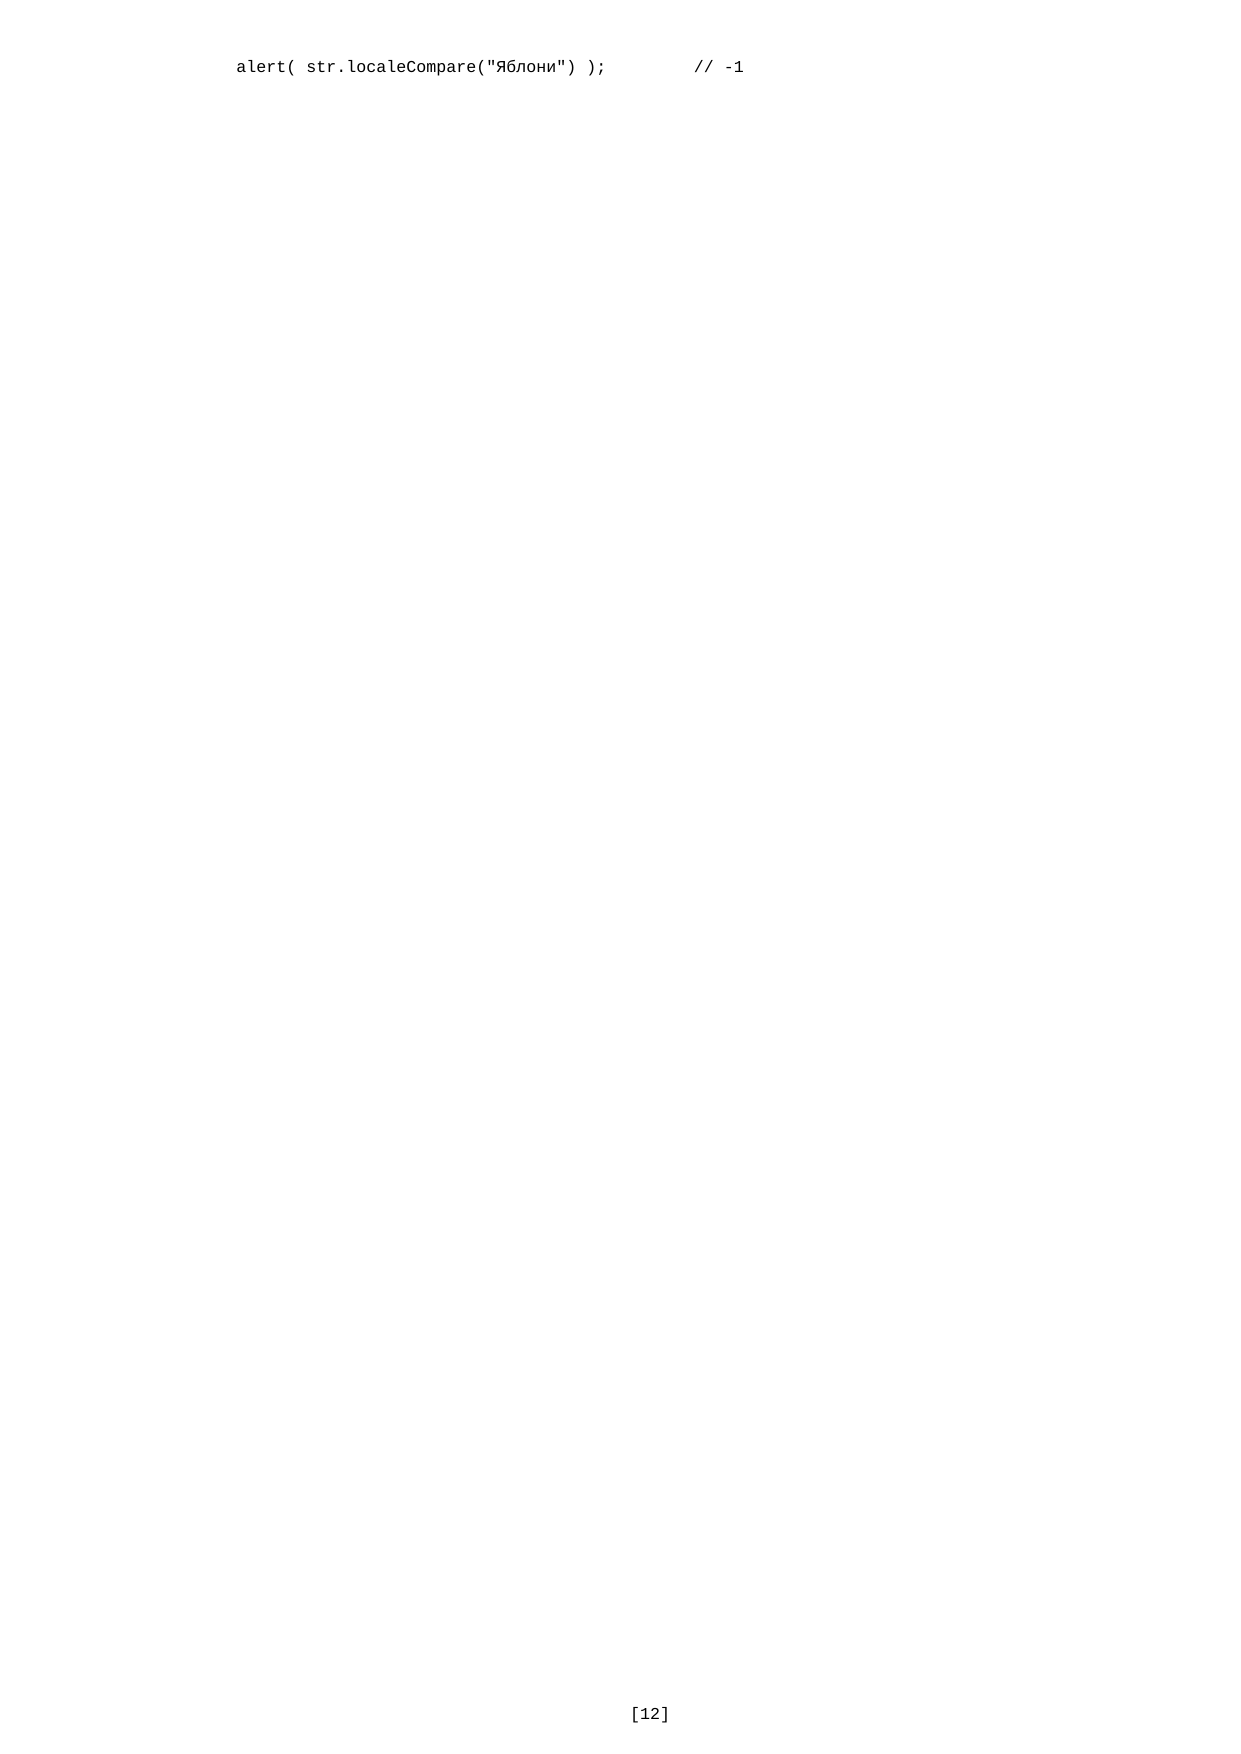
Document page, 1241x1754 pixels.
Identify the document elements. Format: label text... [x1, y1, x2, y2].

text alert( str.localeCompare("Яблони") ); // -1 [236, 59, 1122, 78]
